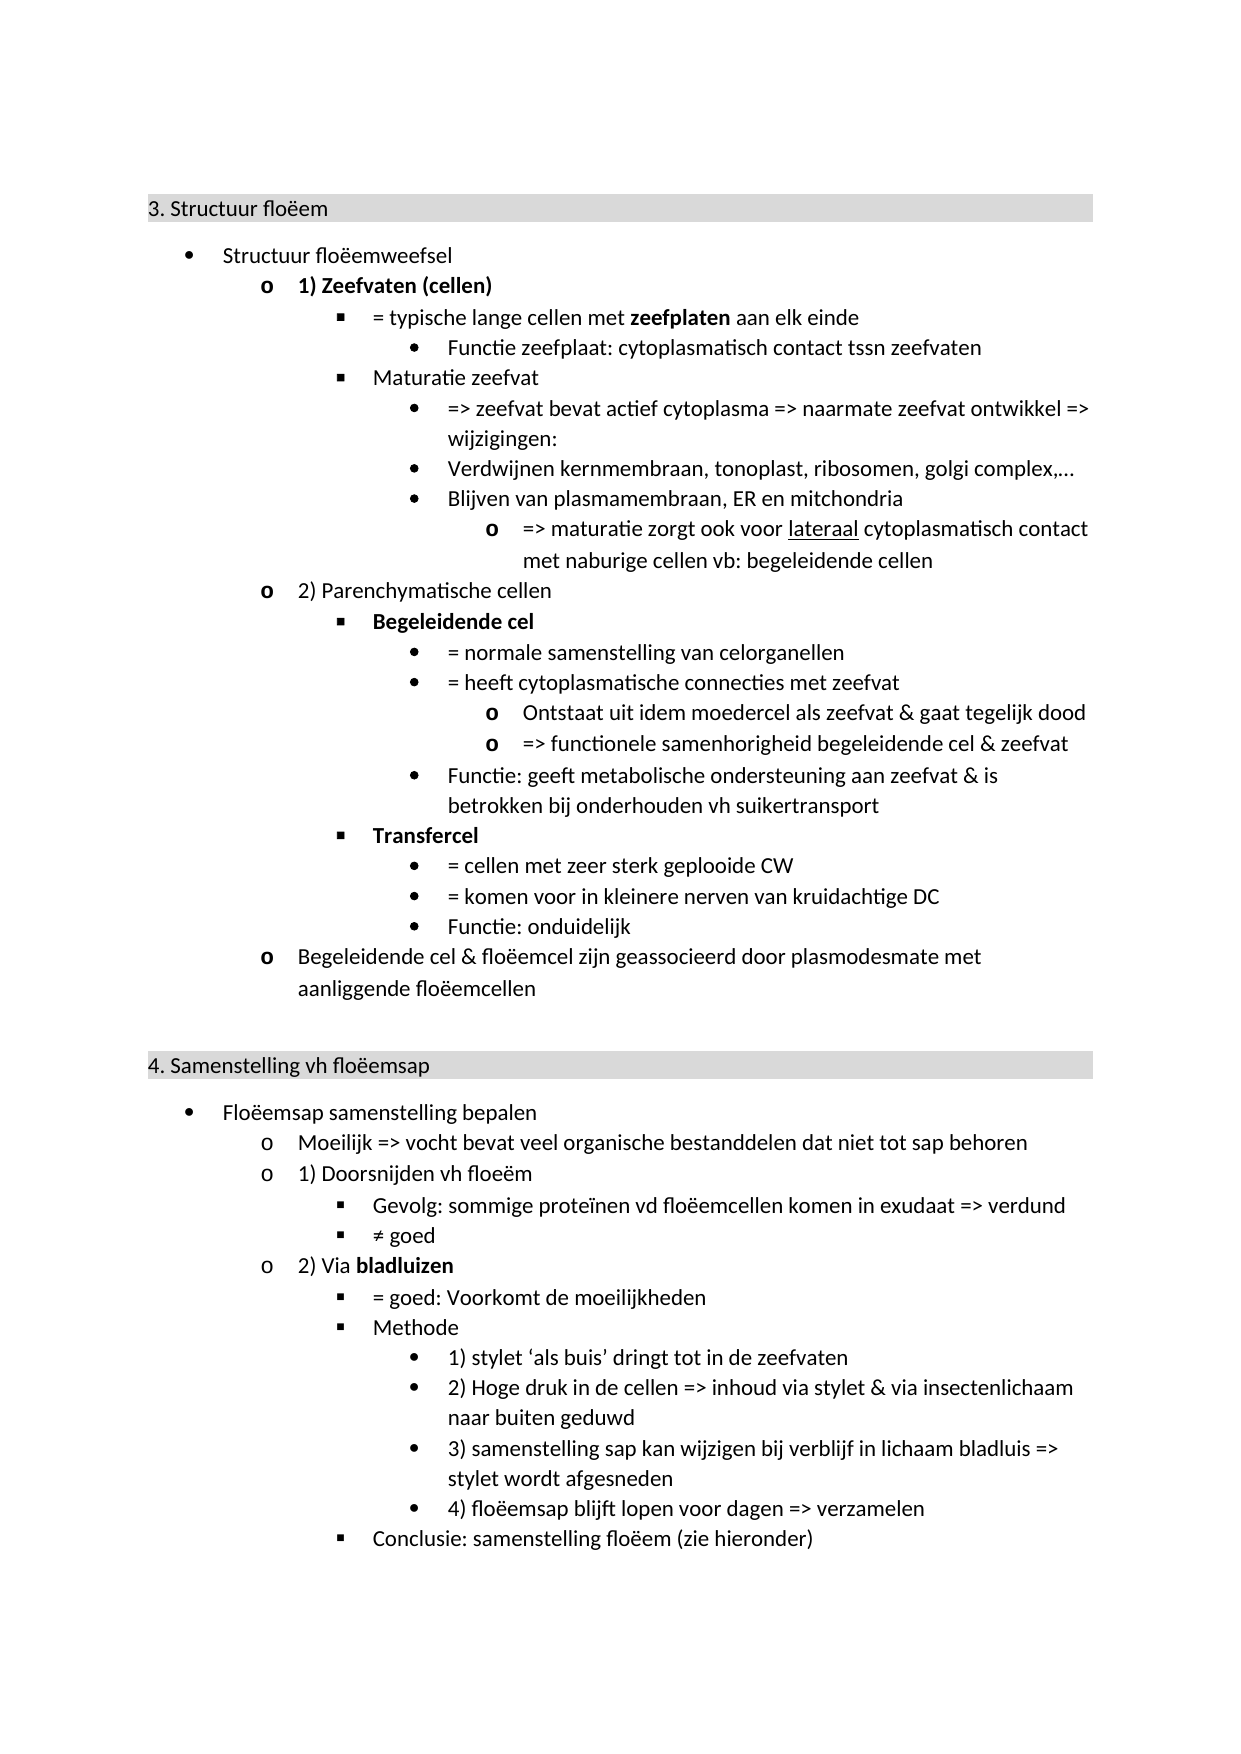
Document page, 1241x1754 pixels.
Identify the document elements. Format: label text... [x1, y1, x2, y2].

list Blijven van plasmamembraan, ER en mitchondria [410, 484, 1093, 512]
list Maturatie zeefvat [335, 363, 1093, 391]
list Floëemsap samenstelling bepalen [185, 1098, 1093, 1126]
list 1) stylet ‘als buis’ dringt tot in de zeefvaten [410, 1343, 1093, 1371]
list => functionele samenhorigheid begeleidende cel & zeefvat [485, 729, 1093, 759]
list Begeleidende cel & floëemcel zijn geassocieerd door plasmodesmate met aanliggende floëemcellen [260, 942, 1093, 1002]
list Ontstaat uit idem moedercel als zeefvat & gaat tegelijk dood [485, 698, 1093, 727]
list Moeilijk => vocht bevat veel organische bestanddelen dat niet tot sap behoren [260, 1128, 1093, 1157]
list Transfercel [335, 821, 1093, 849]
list Methode [335, 1313, 1093, 1341]
list 1) Zeefvaten (cellen) [260, 272, 1093, 301]
list Structuur floëemweefsel [185, 241, 1093, 269]
list 4) floëemsap blijft lopen voor dagen => verzamelen [410, 1494, 1093, 1522]
list = goed: Voorkomt de moeilijkheden [335, 1283, 1093, 1311]
list Functie: onduidelijk [410, 912, 1093, 940]
list 2) Hoge druk in de cellen => inhoud via stylet & via insectenlichaam naar buiten geduwd [410, 1373, 1093, 1431]
list Gevolg: sommige proteïnen vd floëemcellen komen in exudaat => verdund [335, 1191, 1093, 1219]
list 2) Via bladluizen [260, 1251, 1093, 1280]
list Functie zeefplaat: cytoplasmatisch contact tssn zeefvaten [410, 333, 1093, 361]
list = heeft cytoplasmatische connecties met zeefvat [410, 668, 1093, 696]
list Functie: geeft metabolische ondersteuning aan zeefvat & is betrokken bij onderhouden vh suikertransport [410, 761, 1093, 819]
list 3) samenstelling sap kan wijzigen bij verblijf in lichaam bladluis => stylet wordt afgesneden [410, 1434, 1093, 1492]
list => zeefvat bevat actief cytoplasma => naarmate zeefvat ontwikkel => wijzigingen: [410, 394, 1093, 452]
text 3. Structuur floëem [148, 194, 1093, 222]
list 2) Parenchymatische cellen [260, 576, 1093, 605]
list = komen voor in kleinere nerven van kruidachtige DC [410, 882, 1093, 910]
text 4. Samenstelling vh floëemsap [148, 1051, 1093, 1079]
list => maturatie zorgt ook voor lateraal cytoplasmatisch contact met naburige cellen vb: begeleidende cellen [485, 514, 1093, 574]
list Conclusie: samenstelling floëem (zie hieronder) [335, 1524, 1093, 1552]
list Verdwijnen kernmembraan, tonoplast, ribosomen, golgi complex,… [410, 454, 1093, 482]
list = cellen met zeer sterk geplooide CW [410, 852, 1093, 880]
list = typische lange cellen met zeefplaten aan elk einde [335, 303, 1093, 331]
list 1) Doorsnijden vh floeëm [260, 1159, 1093, 1188]
list Begeleidende cel [335, 607, 1093, 636]
list ≠ goed [335, 1221, 1093, 1249]
list = normale samenstelling van celorganellen [410, 638, 1093, 666]
